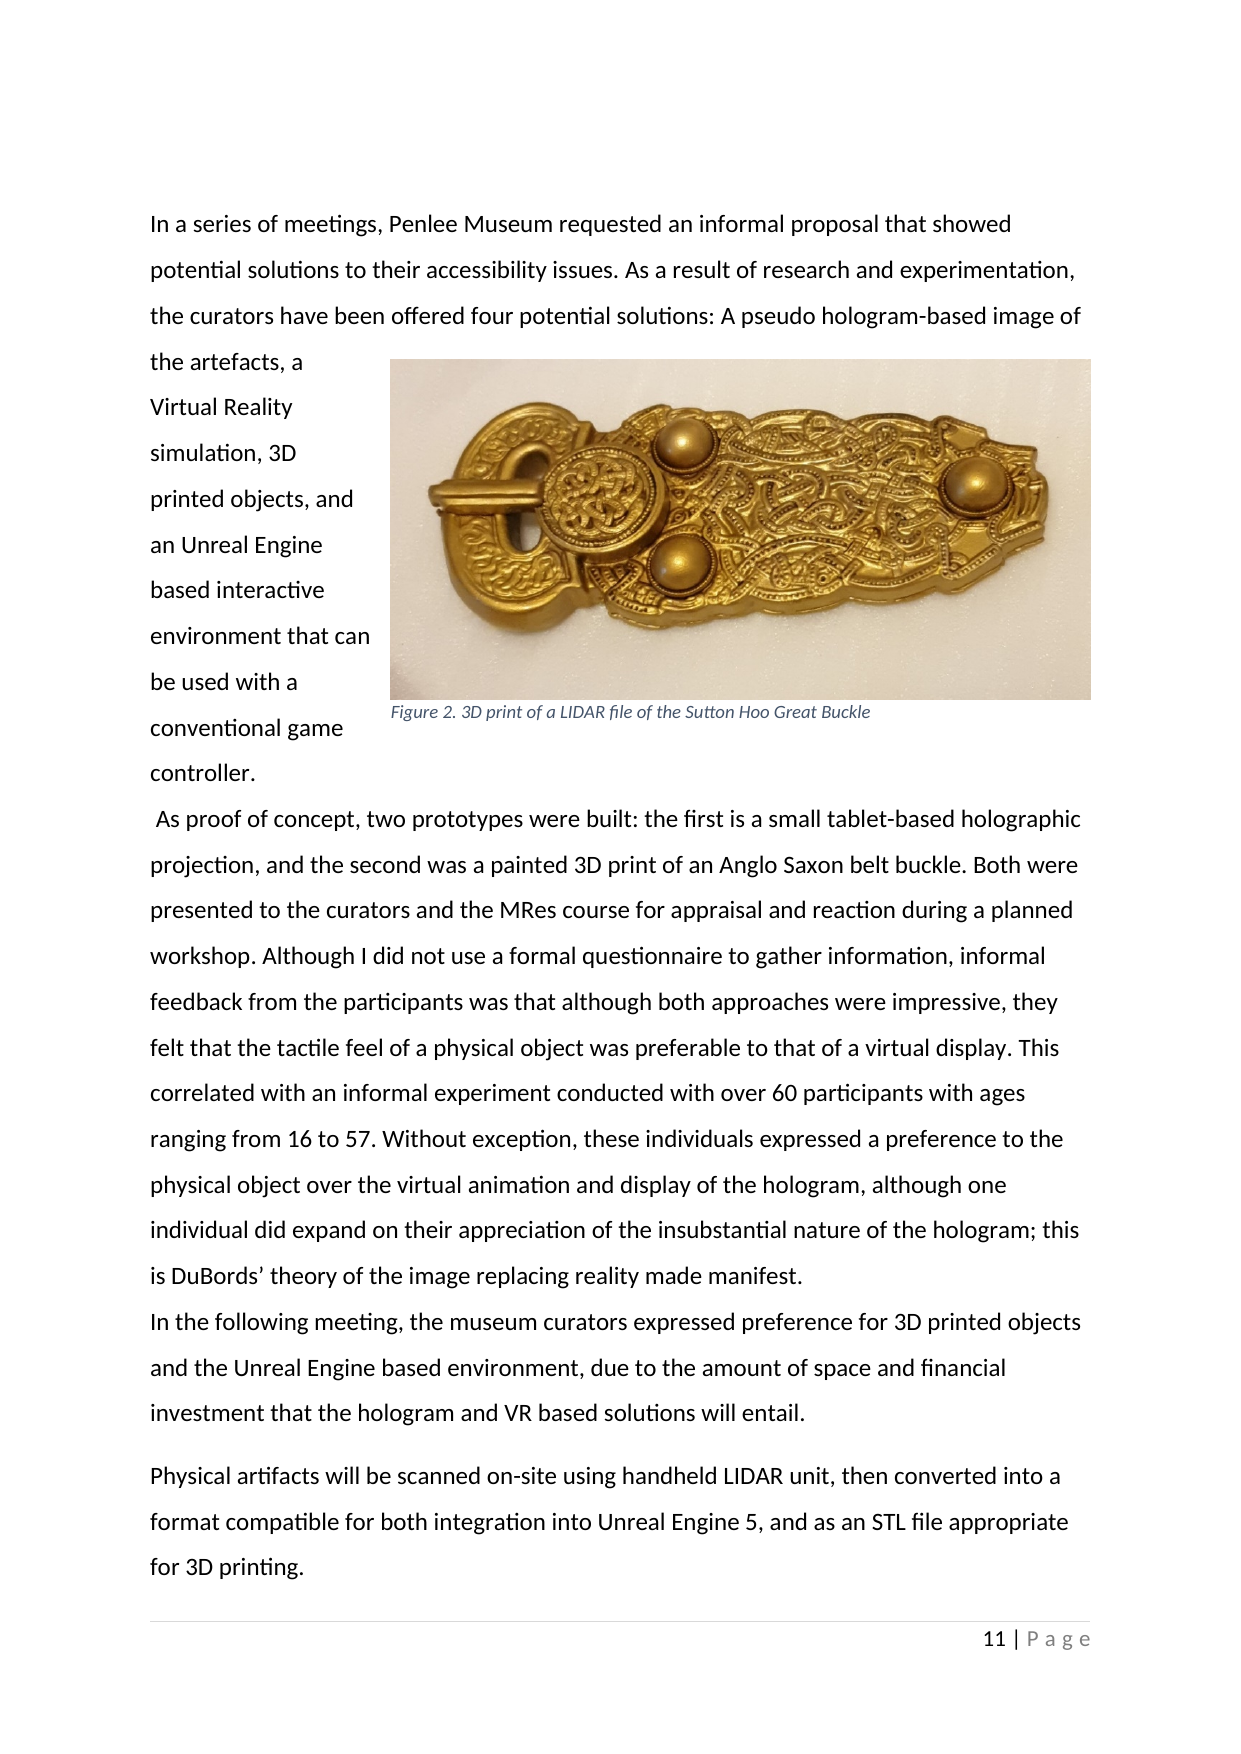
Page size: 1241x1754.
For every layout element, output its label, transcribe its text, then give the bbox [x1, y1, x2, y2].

text In a series of meetings, Penlee Museum requested an informal proposal that showed potential solutions to their accessibility issues. As a result of research and experimentation, the curators have been offered four potential solutions: A pseudo hologram-based image of the artefacts, a Virtual Reality simulation, 3D printed objects, and an Unreal Engine based interactive environment that can be used with a conventional game controller. As proof of concept, two prototypes were built: the first is a small tablet-based holographic projection, and the second was a painted 3D print of an Anglo Saxon belt buckle. Both were presented to the curators and the MRes course for appraisal and reaction during a planned workshop. Although I did not use a formal questionnaire to gather information, informal feedback from the participants was that although both approaches were impressive, they felt that the tactile feel of a physical object was preferable to that of a virtual display. This correlated with an informal experiment conducted with over 60 participants with ages ranging from 16 to 57. Without exception, these individuals expressed a preference to the physical object over the virtual animation and display of the hologram, although one individual did expand on their appreciation of the insubstantial nature of the hologram; this is DuBords’ theory of the image replacing reality made manifest. In the following meeting, the museum curators expressed preference for 3D printed objects and the Unreal Engine based environment, due to the amount of space and financial investment that the hologram and VR based solutions will entail. [150, 209, 1090, 1428]
picture [390, 359, 1091, 700]
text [150, 1460, 1090, 1582]
